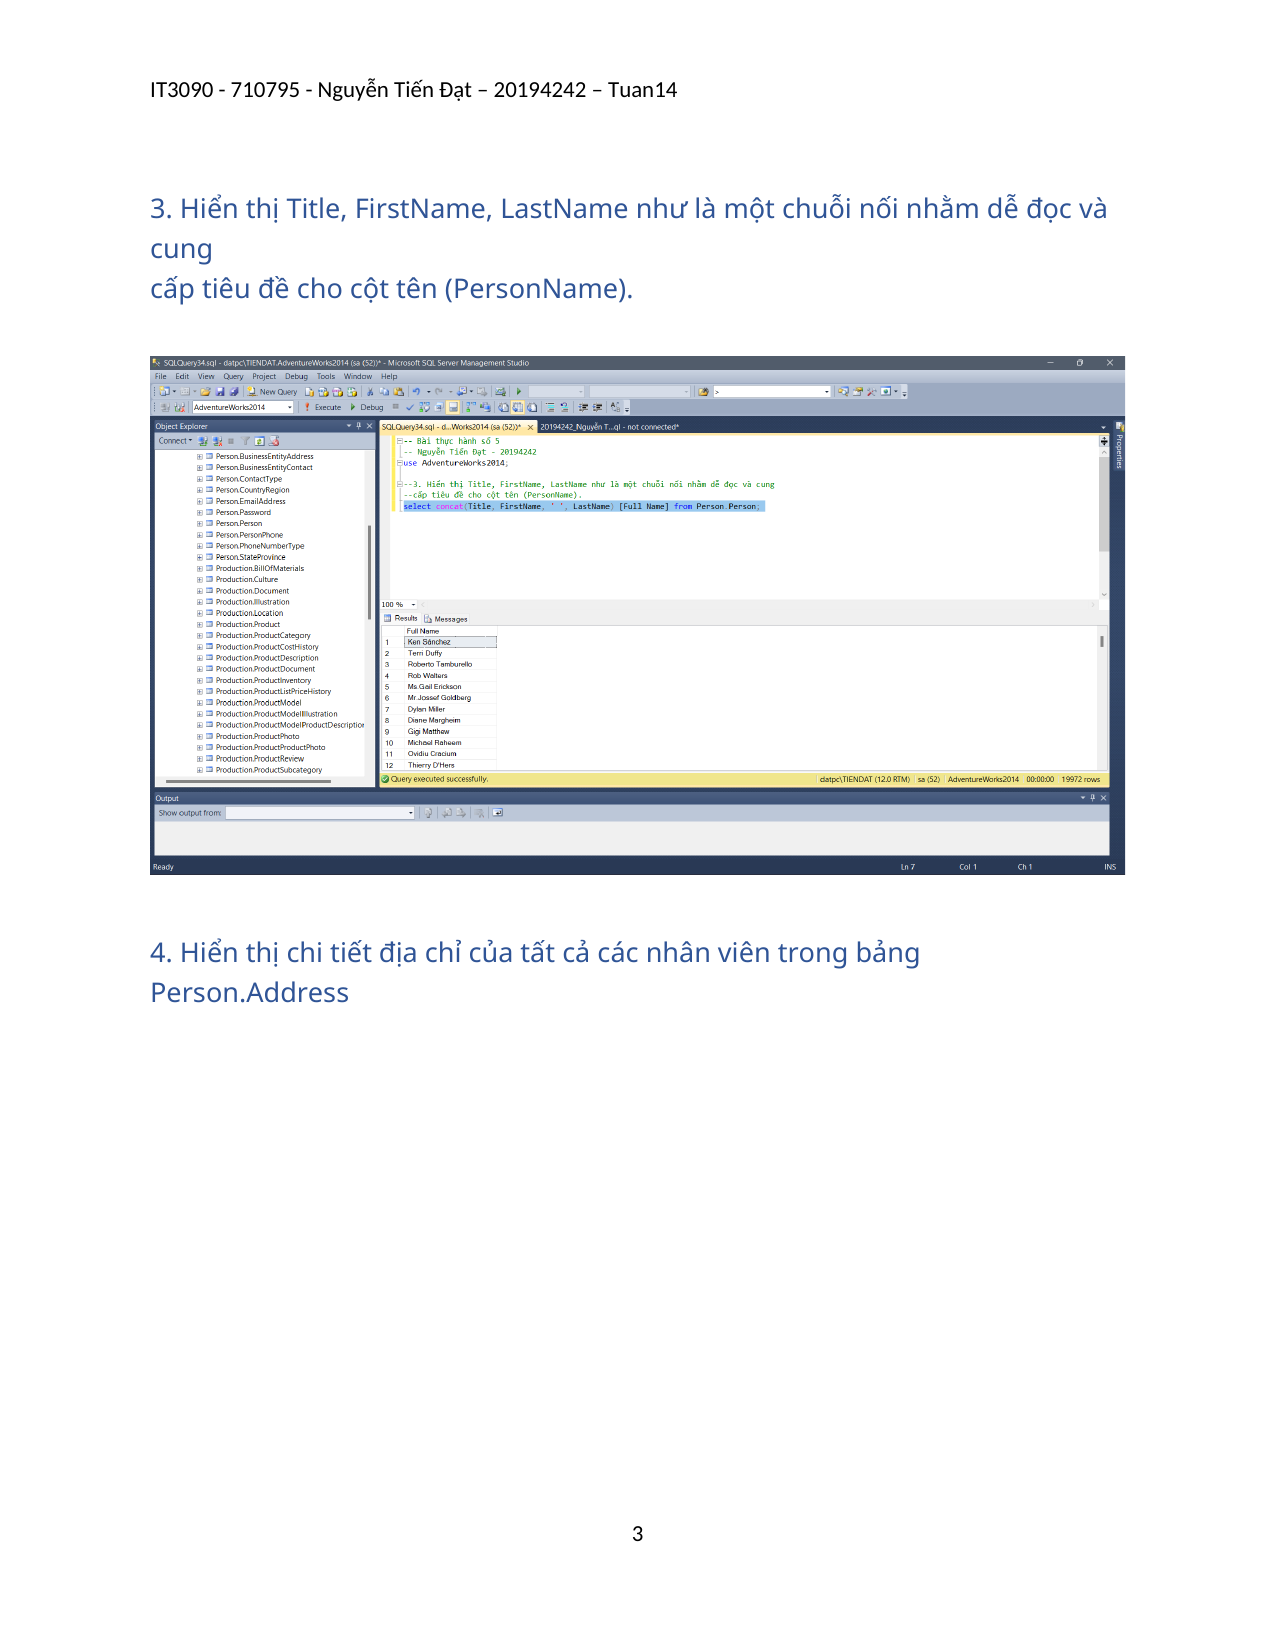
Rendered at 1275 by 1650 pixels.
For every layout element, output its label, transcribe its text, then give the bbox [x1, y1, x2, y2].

subtitle 3. Hiển thị Title, FirstName, LastName như là một chuỗi nối nhằm dễ đọc và cung cấp tiêu đề cho cột tên (PersonName). [150, 150, 1125, 306]
picture [150, 356, 1125, 875]
text 4. Hiển thị chi tiết địa chỉ của tất cả các nhân viên trong bảng Person.Address [150, 894, 1125, 1010]
